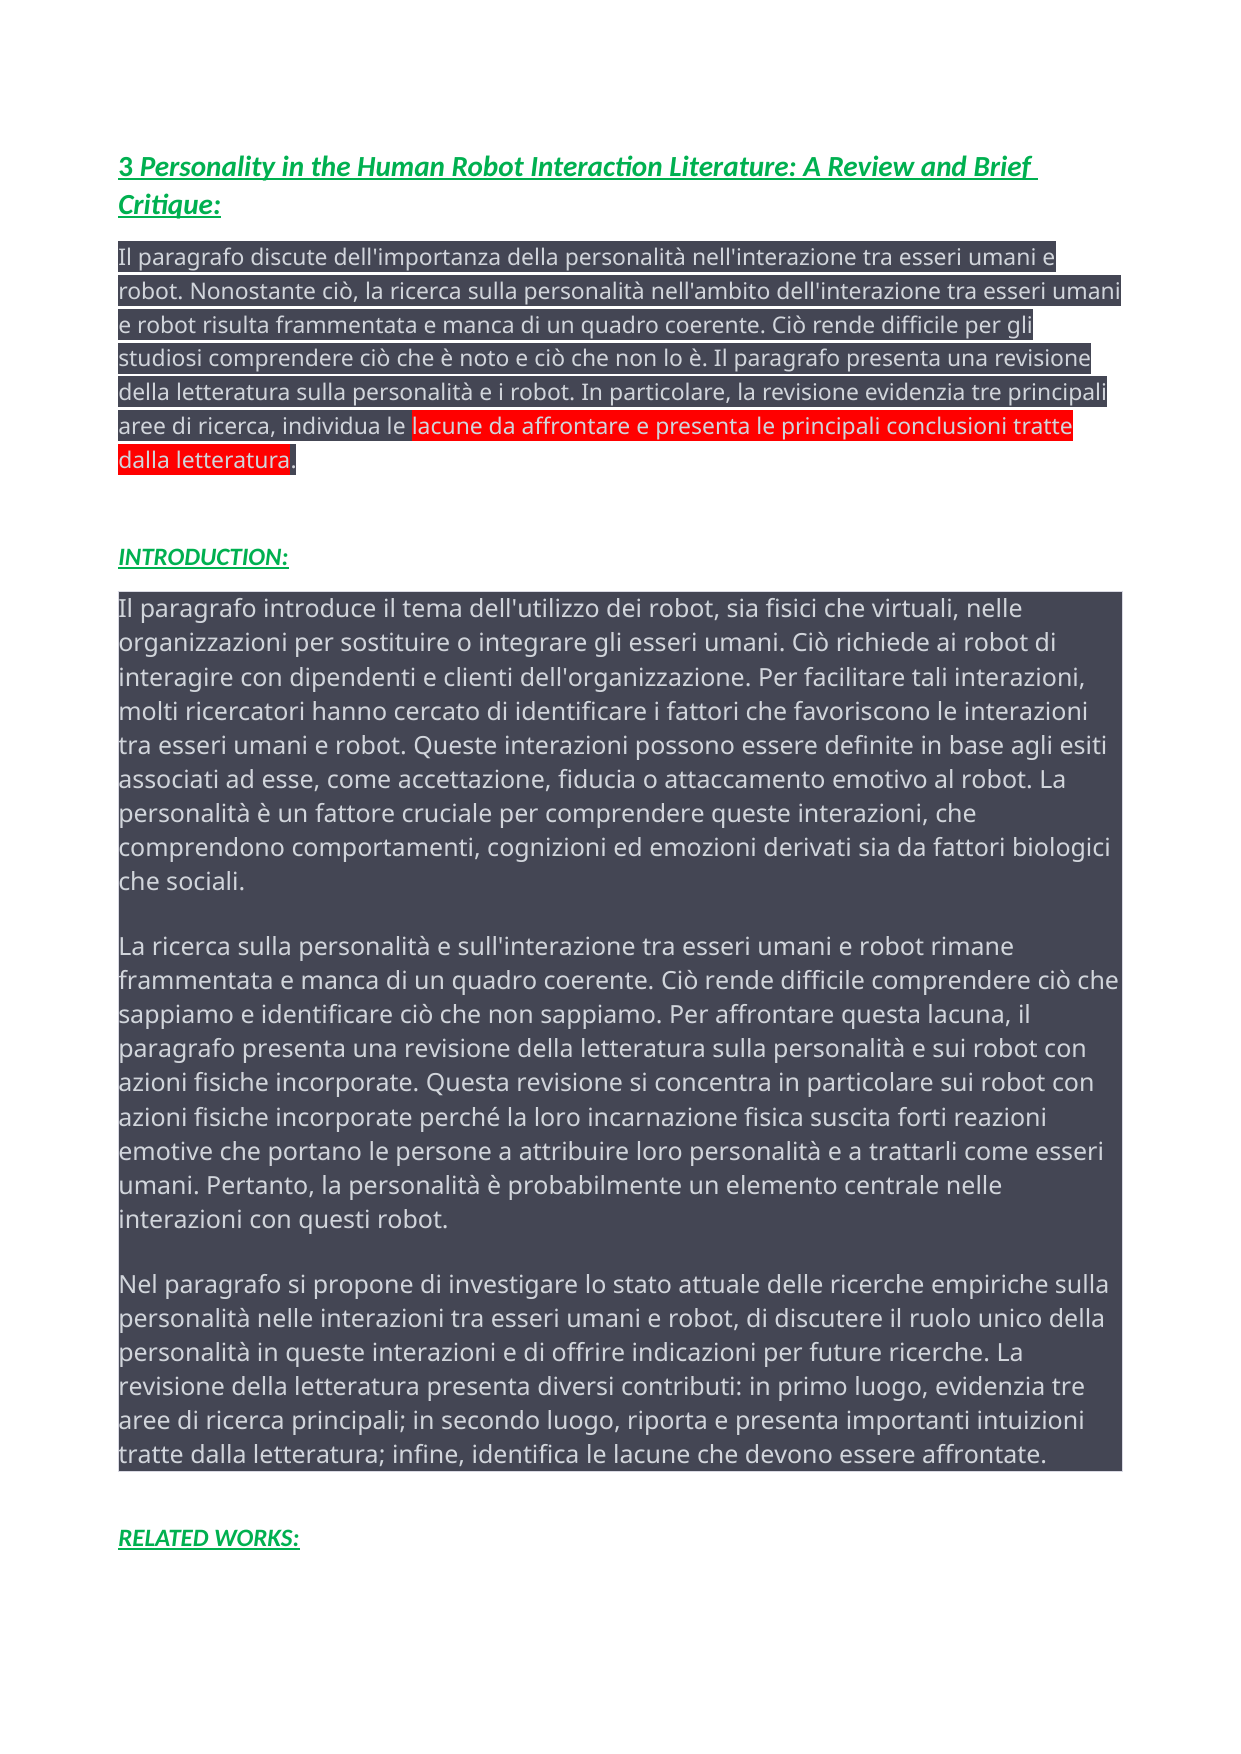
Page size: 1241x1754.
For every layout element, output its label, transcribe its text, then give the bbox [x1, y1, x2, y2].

text Il paragrafo discute dell'importanza della personalità nell'interazione tra esseri umani e robot. Nonostante ciò, la ricerca sulla personalità nell'ambito dell'interazione tra esseri umani e robot risulta frammentata e manca di un quadro coerente. Ciò rende difficile per gli studiosi comprendere ciò che è noto e ciò che non lo è. Il paragrafo presenta una revisione della letteratura sulla personalità e i robot. In particolare, la revisione evidenzia tre principali aree di ricerca, individua le lacune da affrontare e presenta le principali conclusioni tratte dalla letteratura. [118, 241, 1122, 475]
text Il paragrafo introduce il tema dell'utilizzo dei robot, sia fisici che virtuali, nelle organizzazioni per sostituire o integrare gli esseri umani. Ciò richiede ai robot di interagire con dipendenti e clienti dell'organizzazione. Per facilitare tali interazioni, molti ricercatori hanno cercato di identificare i fattori che favoriscono le interazioni tra esseri umani e robot. Queste interazioni possono essere definite in base agli esiti associati ad esse, come accettazione, fiducia o attaccamento emotivo al robot. La personalità è un fattore cruciale per comprendere queste interazioni, che comprendono comportamenti, cognizioni ed emozioni derivati sia da fattori biologici che sociali. [119, 592, 1122, 898]
text La ricerca sulla personalità e sull'interazione tra esseri umani e robot rimane frammentata e manca di un quadro coerente. Ciò rende difficile comprendere ciò che sappiamo e identificare ciò che non sappiamo. Per affrontare questa lacuna, il paragrafo presenta una revisione della letteratura sulla personalità e sui robot con azioni fisiche incorporate. Questa revisione si concentra in particolare sui robot con azioni fisiche incorporate perché la loro incarnazione fisica suscita forti reazioni emotive che portano le persone a attribuire loro personalità e a trattarli come esseri umani. Pertanto, la personalità è probabilmente un elemento centrale nelle interazioni con questi robot. [119, 928, 1122, 1235]
text INTRODUCTION: [118, 541, 1122, 571]
text RELATED WORKS: [118, 1522, 1122, 1552]
text 3 Personality in the Human Robot Interaction Literature: A Review and Brief Critique: [118, 148, 1122, 222]
text Nel paragrafo si propone di investigare lo stato attuale delle ricerche empiriche sulla personalità nelle interazioni tra esseri umani e robot, di discutere il ruolo unico della personalità in queste interazioni e di offrire indicazioni per future ricerche. La revisione della letteratura presenta diversi contributi: in primo luogo, evidenzia tre aree di ricerca principali; in secondo luogo, riporta e presenta importanti intuizioni tratte dalla letteratura; infine, identifica le lacune che devono essere affrontate. [119, 1266, 1122, 1471]
